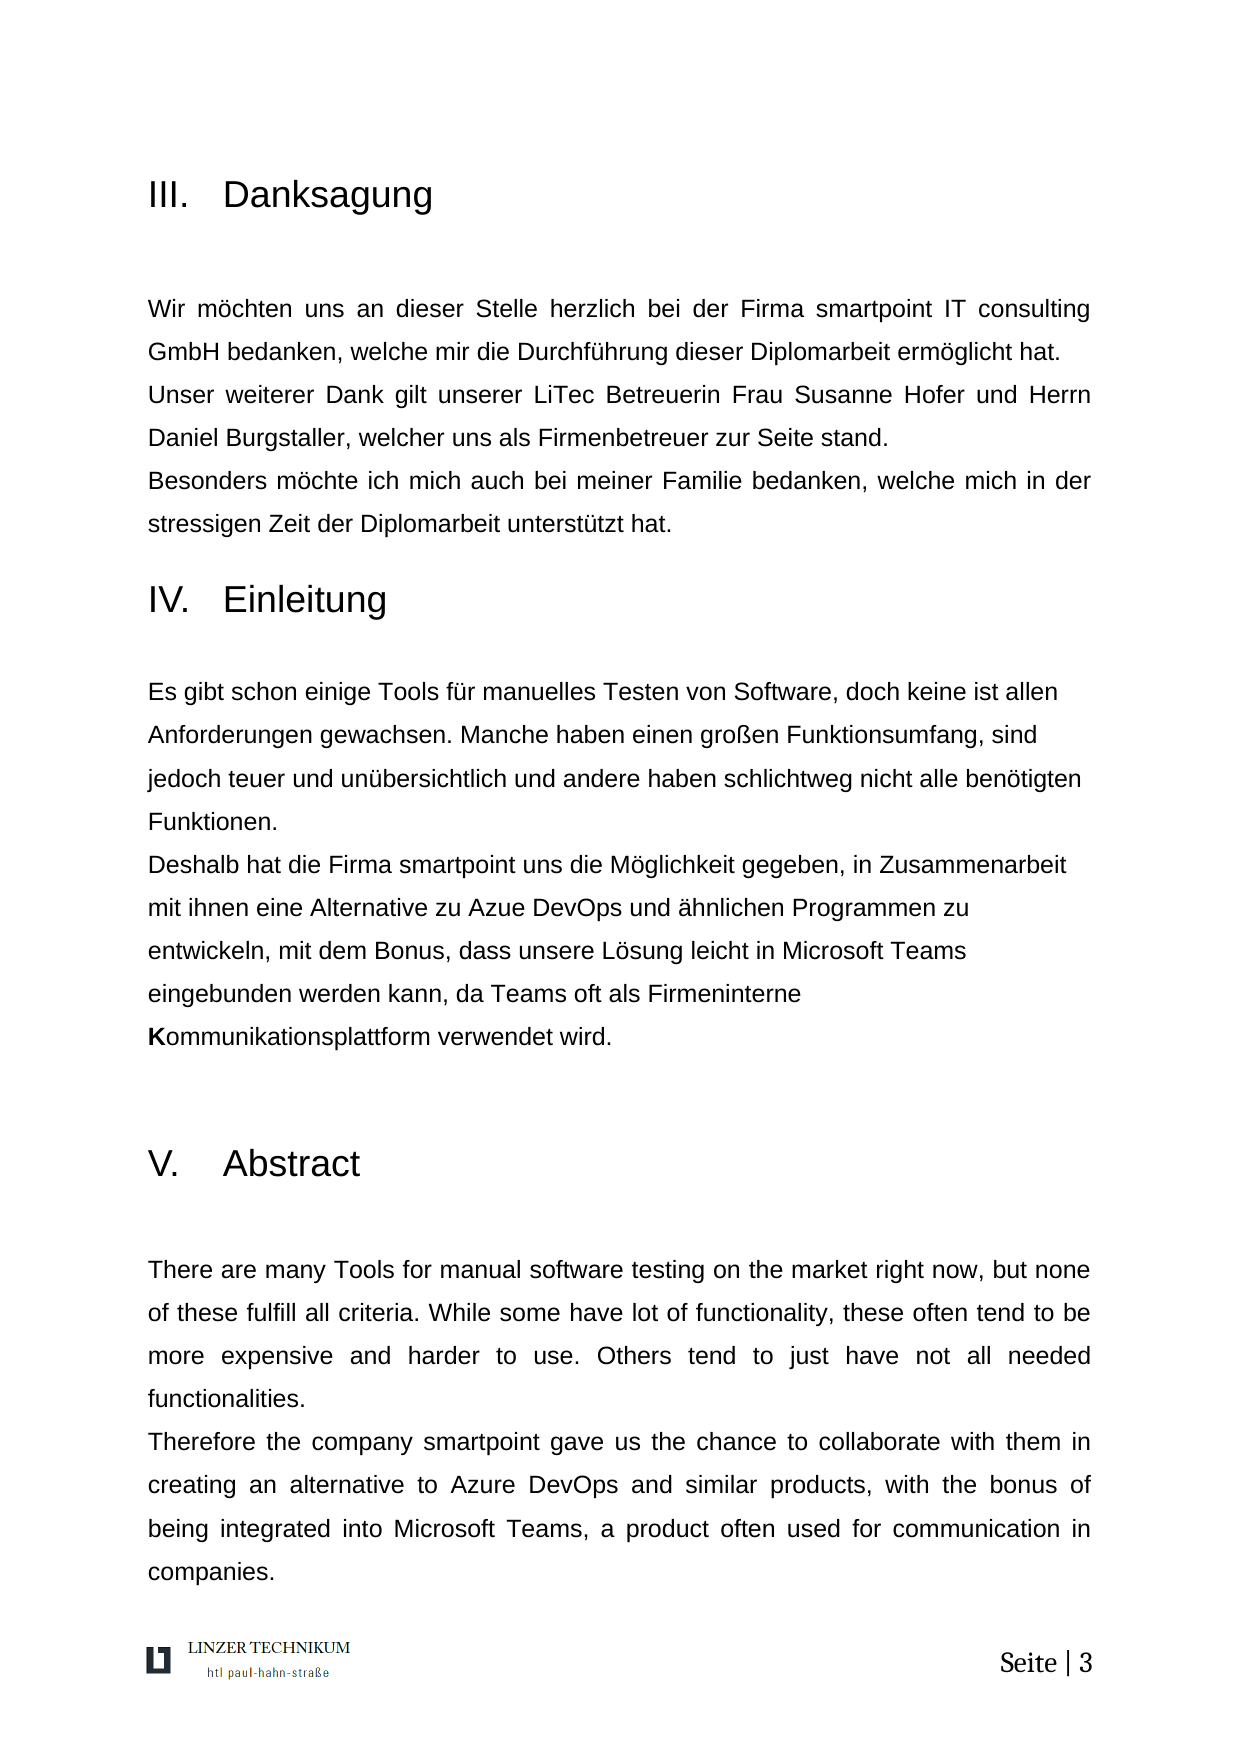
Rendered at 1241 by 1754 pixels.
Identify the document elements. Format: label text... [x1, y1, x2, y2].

text There are many Tools for manual software testing on the market right now, but none of these fulfill all criteria. While some have lot of functionality, these often tend to be more expensive and harder to use. Others tend to just have not all needed functionalities. [148, 1255, 1093, 1413]
text Besonders möchte ich mich auch bei meiner Familie bedanken, welche mich in der stressigen Zeit der Diplomarbeit unterstützt hat. [148, 466, 1093, 538]
text Wir möchten uns an dieser Stelle herzlich bei der Firma smartpoint IT consulting GmbH bedanken, welche mir die Durchführung dieser Diplomarbeit ermöglicht hat. [148, 294, 1093, 366]
subtitle Einleitung [148, 578, 1093, 621]
subtitle Danksagung [148, 173, 1093, 216]
subtitle Abstract [148, 1141, 1093, 1184]
text Deshalb hat die Firma smartpoint uns die Möglichkeit gegeben, in Zusammenarbeit mit ihnen eine Alternative zu Azue DevOps und ähnlichen Programmen zu entwickeln, mit dem Bonus, dass unsere Lösung leicht in Microsoft Teams eingebunden werden kann, da Teams oft als Firmeninterne Kommunikationsplattform verwendet wird. [148, 850, 1093, 1051]
text Therefore the company smartpoint gave us the chance to collaborate with them in creating an alternative to Azure DevOps and similar products, with the bonus of being integrated into Microsoft Teams, a product often used for communication in companies. [148, 1427, 1093, 1585]
text Unser weiterer Dank gilt unserer LiTec Betreuerin Frau Susanne Hofer und Herrn Daniel Burgstaller, welcher uns als Firmenbetreuer zur Seite stand. [148, 380, 1093, 452]
text Es gibt schon einige Tools für manuelles Testen von Software, doch keine ist allen Anforderungen gewachsen. Manche haben einen großen Funktionsumfang, sind jedoch teuer und unübersichtlich und andere haben schlichtweg nicht alle benötigten Funktionen. [148, 677, 1093, 835]
